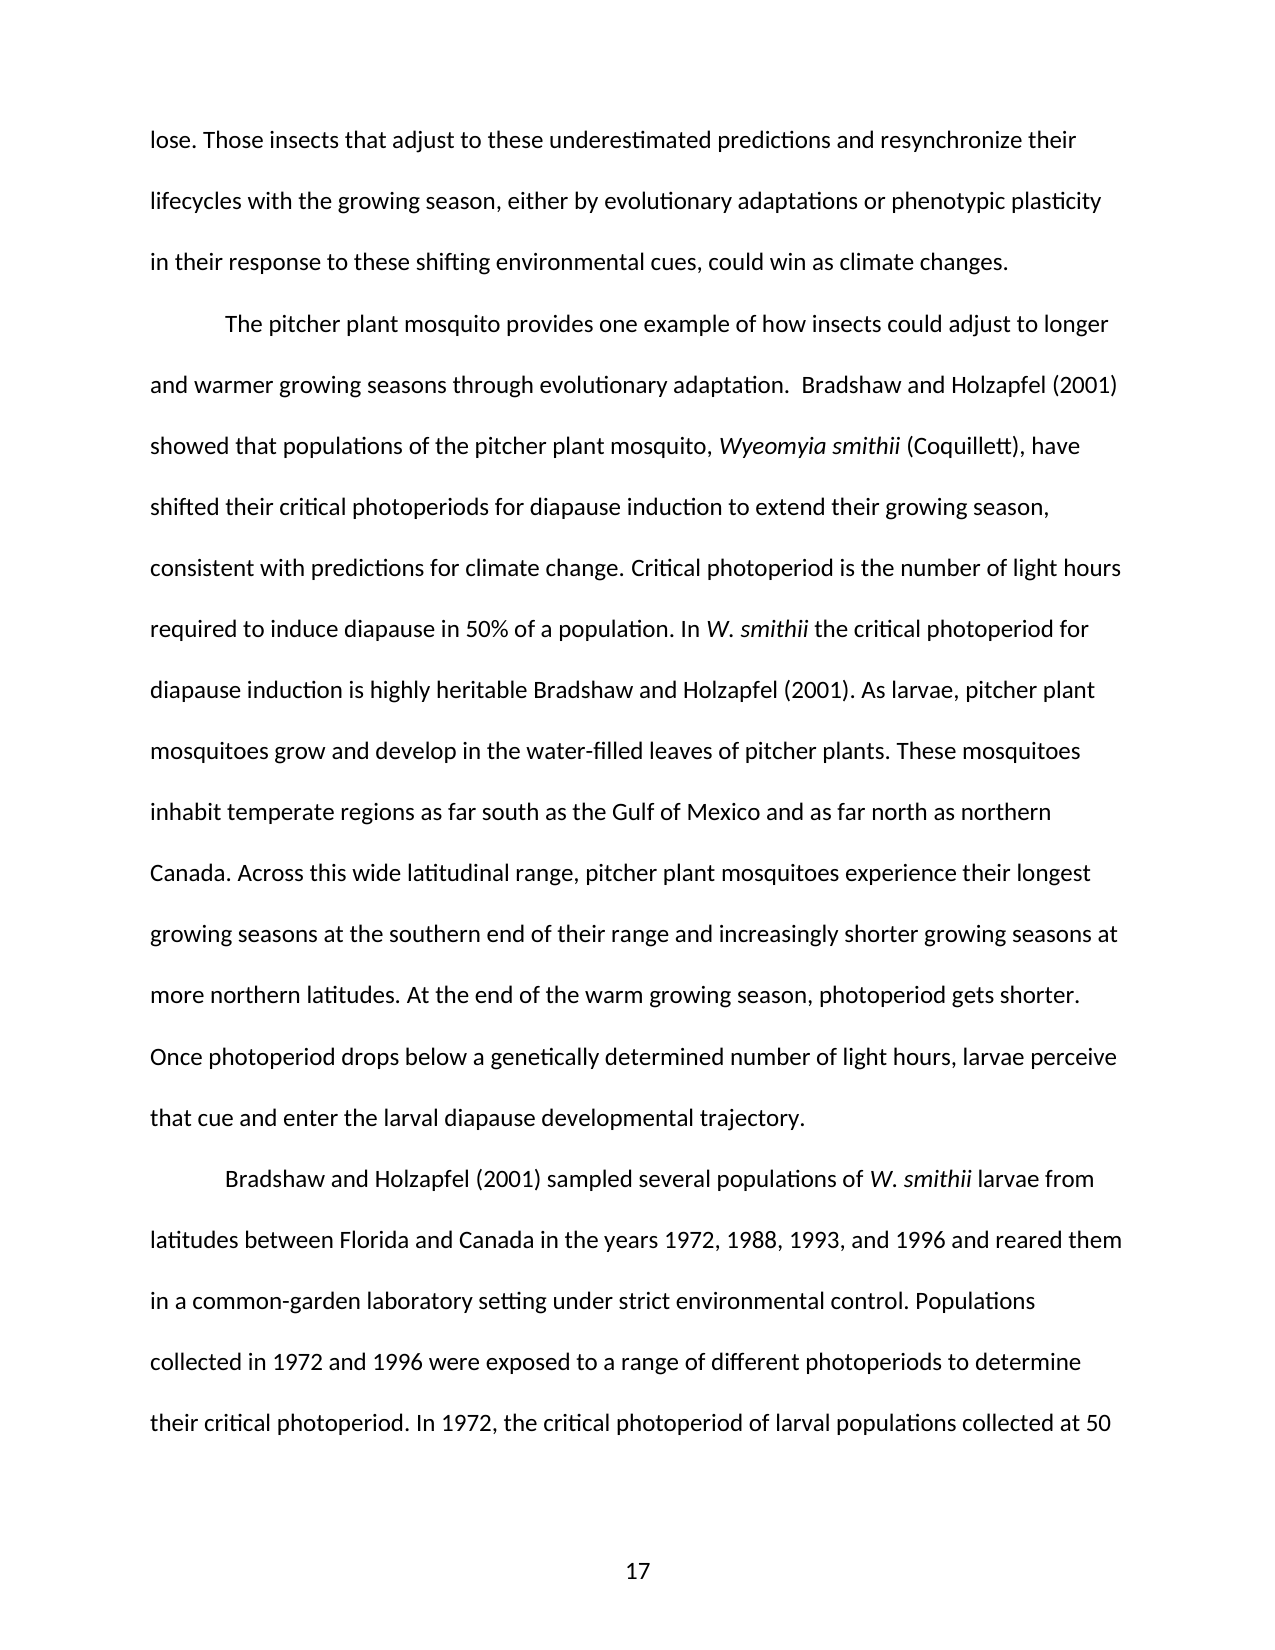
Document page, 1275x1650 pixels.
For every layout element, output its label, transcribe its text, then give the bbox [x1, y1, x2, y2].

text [150, 1163, 1124, 1438]
text The pitcher plant mosquito provides one example of how insects could adjust to longer and warmer growing seasons through evolutionary adaptation. Bradshaw and Holzapfel (2001) showed that populations of the pitcher plant mosquito, Wyeomyia smithii (Coquillett), have shifted their critical photoperiods for diapause induction to extend their growing season, consistent with predictions for climate change. Critical photoperiod is the number of light hours required to induce diapause in 50% of a population. In W. smithii the critical photoperiod for diapause induction is highly heritable Bradshaw and Holzapfel (2001). As larvae, pitcher plant mosquitoes grow and develop in the water-filled leaves of pitcher plants. These mosquitoes inhabit temperate regions as far south as the Gulf of Mexico and as far north as northern Canada. Across this wide latitudinal range, pitcher plant mosquitoes experience their longest growing seasons at the southern end of their range and increasingly shorter growing seasons at more northern latitudes. At the end of the warm growing season, photoperiod gets shorter. Once photoperiod drops below a genetically determined number of light hours, larvae perceive that cue and enter the larval diapause developmental trajectory. [150, 308, 1124, 1132]
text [150, 124, 1124, 277]
